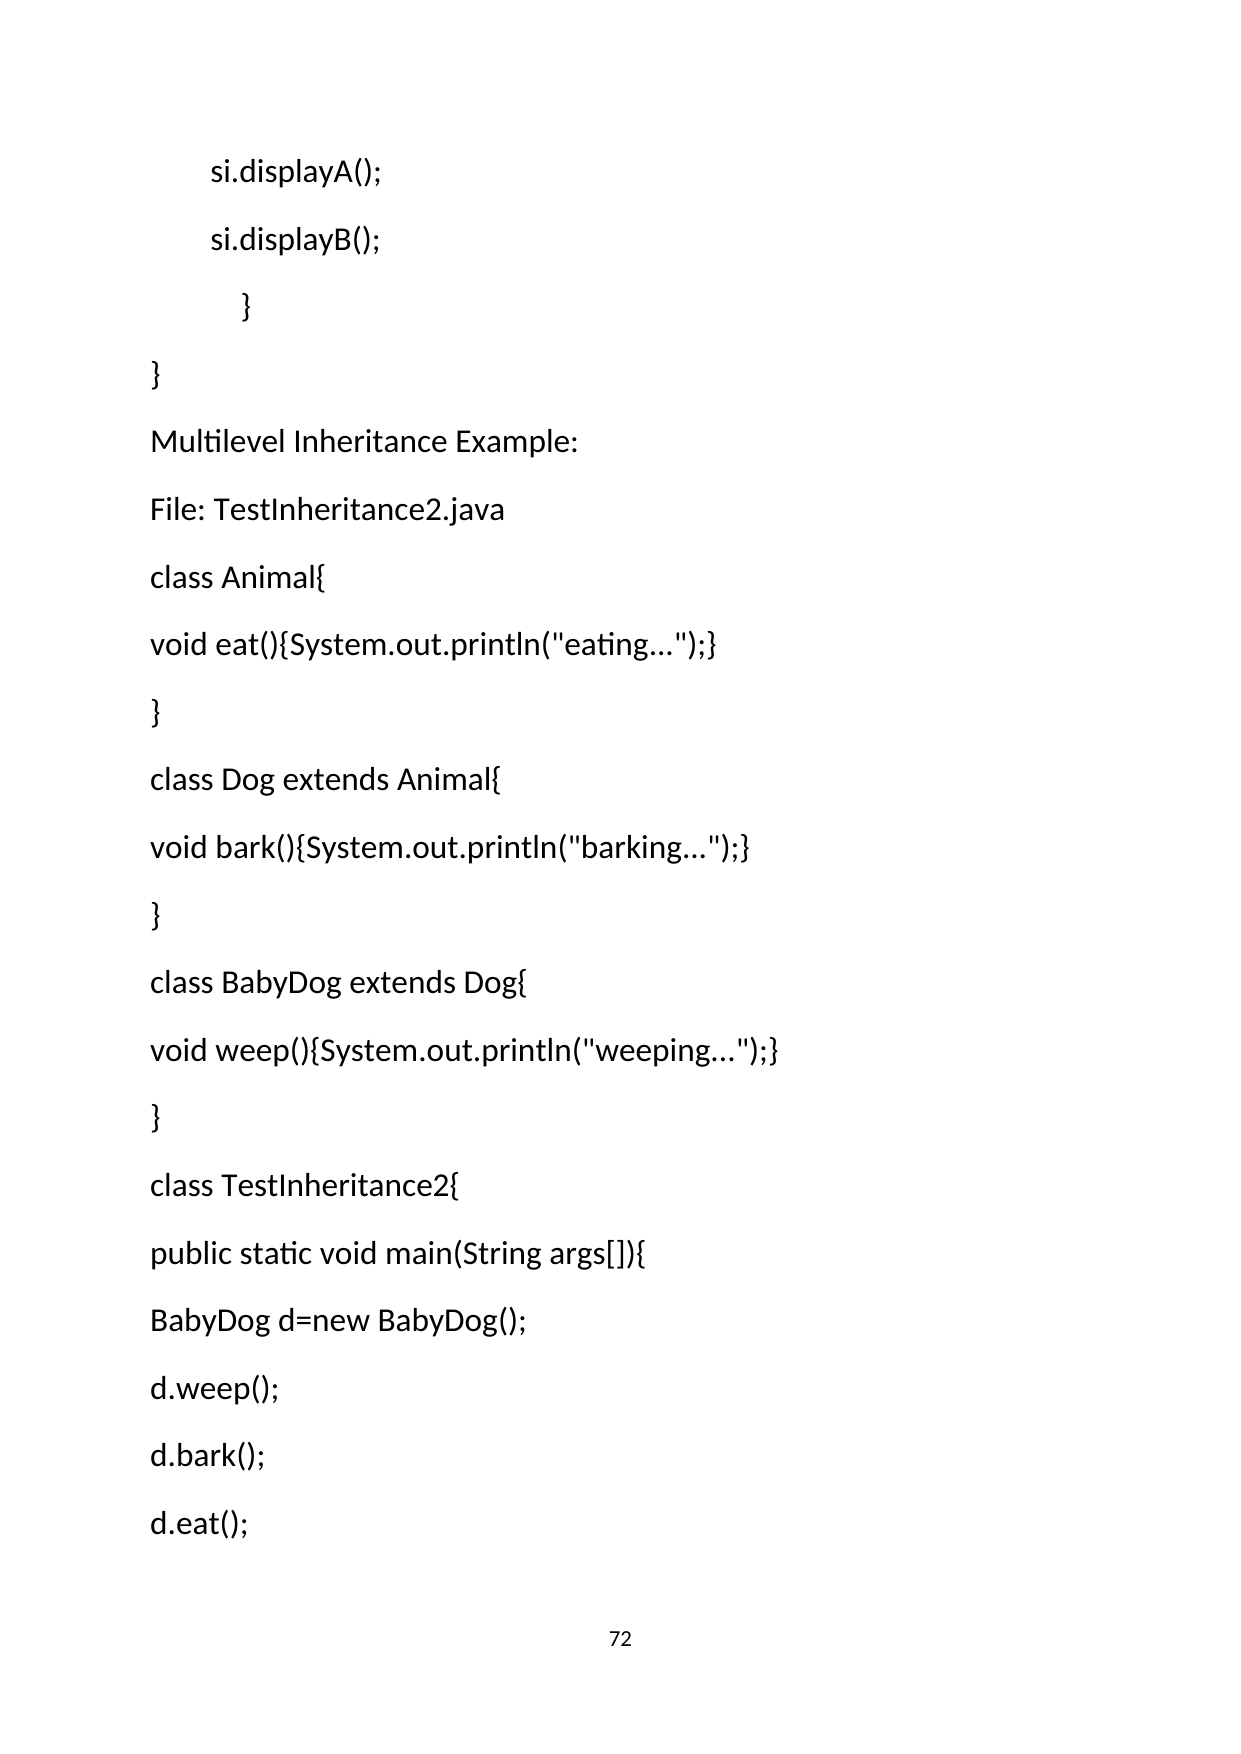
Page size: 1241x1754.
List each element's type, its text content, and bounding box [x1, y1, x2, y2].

text void eat(){System.out.println("eating...");} [150, 623, 1090, 664]
text Multilevel Inheritance Example: [150, 420, 1090, 461]
text } [150, 285, 1090, 326]
text class BabyDog extends Dog{ [150, 961, 1090, 1002]
text d.eat(); [150, 1502, 1090, 1543]
text class TestInheritance2{ [150, 1164, 1090, 1205]
text d.weep(); [150, 1367, 1090, 1408]
text class Dog extends Animal{ [150, 758, 1090, 799]
text class Animal{ [150, 556, 1090, 596]
text void bark(){System.out.println("barking...");} [150, 826, 1090, 867]
text si.displayA(); [150, 150, 1090, 191]
text d.bark(); [150, 1434, 1090, 1475]
text } [150, 894, 1090, 934]
text } [150, 691, 1090, 732]
text } [150, 353, 1090, 393]
text } [150, 1096, 1090, 1137]
text public static void main(String args[]){ [150, 1232, 1090, 1272]
text si.displayB(); [150, 218, 1090, 258]
text void weep(){System.out.println("weeping...");} [150, 1029, 1090, 1069]
text BabyDog d=new BabyDog(); [150, 1299, 1090, 1340]
text File: TestInheritance2.java [150, 488, 1090, 529]
